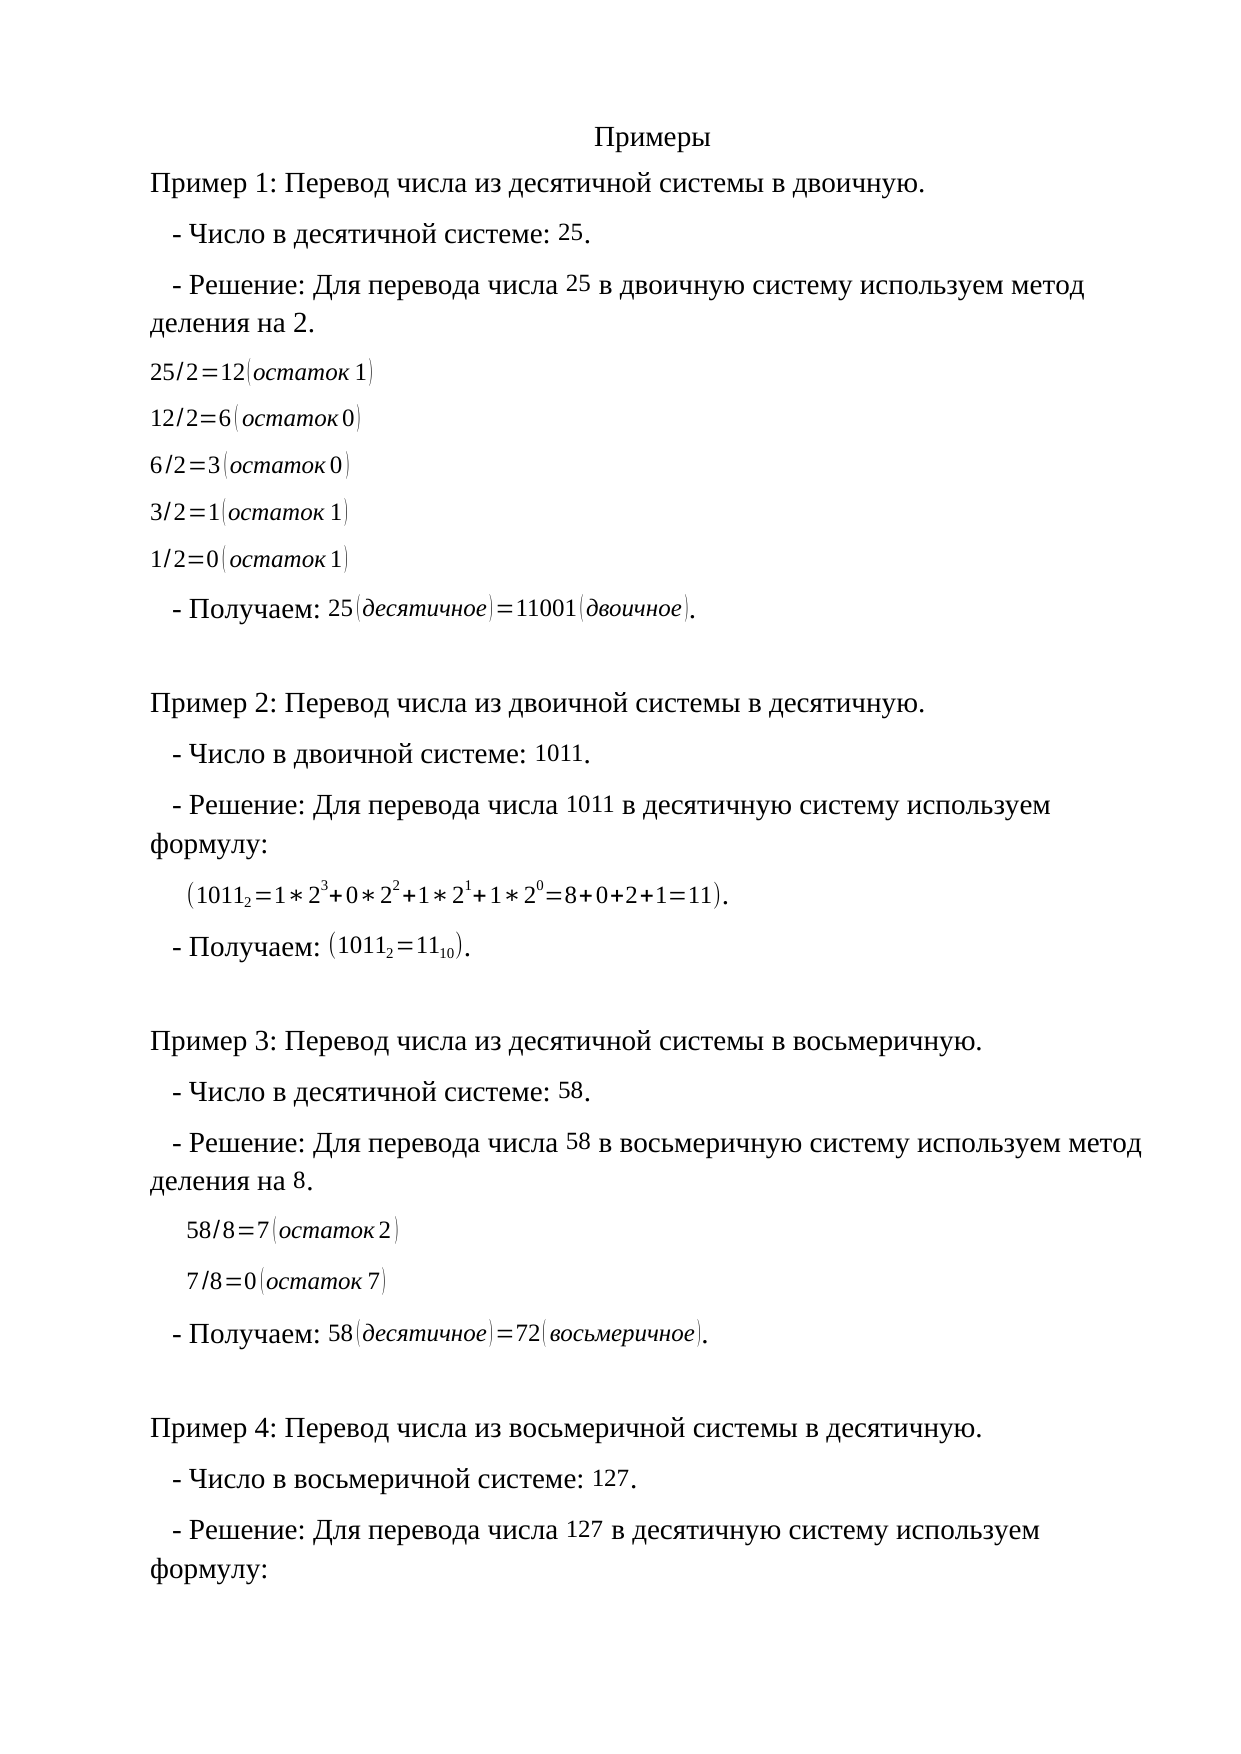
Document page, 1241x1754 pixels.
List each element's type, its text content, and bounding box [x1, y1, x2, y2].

text - Решение: Для перевода числа в двоичную систему используем метод деления на 2. [150, 267, 1155, 339]
text - Число в восьмеричной системе: . [150, 1461, 1155, 1495]
text Пример 3: Перевод числа из десятичной системы в восьмеричную. [150, 1023, 1155, 1056]
text - Получаем: . [150, 929, 1155, 963]
text Пример 1: Перевод числа из десятичной системы в двоичную. [150, 165, 1155, 198]
text - Число в двоичной системе: . [150, 736, 1155, 770]
text - Получаем: . [150, 591, 1155, 625]
text - Число в десятичной системе: . [150, 216, 1155, 249]
text - Число в десятичной системе: . [150, 1074, 1155, 1107]
text - Получаем: . [150, 1317, 1155, 1350]
subtitle Примеры [150, 119, 1155, 152]
text - Решение: Для перевода числа в десятичную систему используем формулу: [150, 787, 1155, 859]
text Пример 4: Перевод числа из восьмеричной системы в десятичную. [150, 1410, 1155, 1444]
text Пример 2: Перевод числа из двоичной системы в десятичную. [150, 685, 1155, 719]
text . [150, 877, 1155, 912]
text - Решение: Для перевода числа в восьмеричную систему используем метод деления на . [150, 1125, 1155, 1197]
text - Решение: Для перевода числа в десятичную систему используем формулу: [150, 1512, 1155, 1584]
